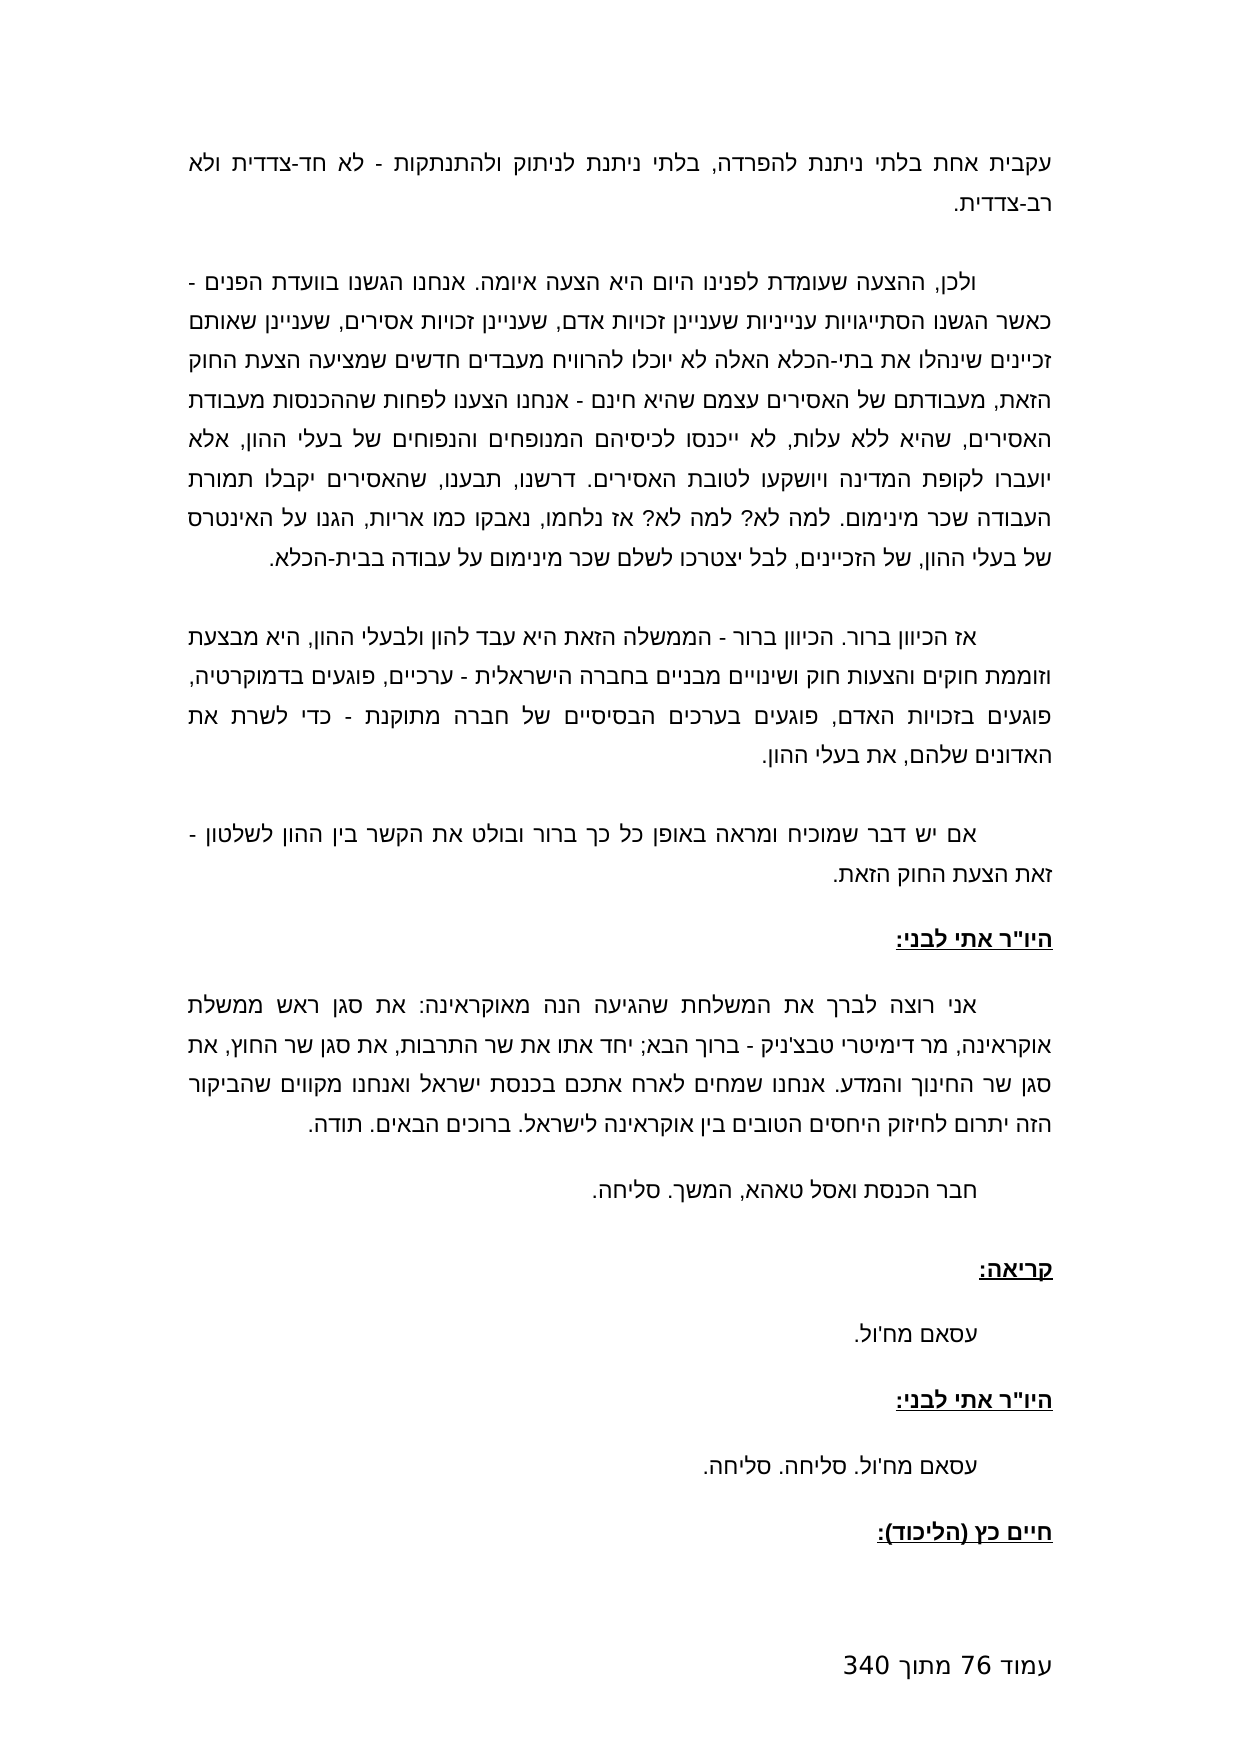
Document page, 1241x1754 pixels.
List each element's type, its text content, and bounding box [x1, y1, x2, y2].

text עסאם מח'ול. [187, 1321, 1053, 1348]
text אז הכיוון ברור. הכיוון ברור - הממשלה הזאת היא עבד להון ולבעלי ההון, היא מבצעת וזוממת חוקים והצעות חוק ושינויים מבניים בחברה הישראלית - ערכיים, פוגעים בדמוקרטיה, פוגעים בזכויות האדם, פוגעים בערכים הבסיסיים של חברה מתוקנת - כדי לשרת את האדונים שלהם, את בעלי ההון. [187, 624, 1053, 768]
text אם יש דבר שמוכיח ומראה באופן כל כך ברור ובולט את הקשר בין ההון לשלטון - זאת הצעת החוק הזאת. [187, 821, 1053, 887]
text אני רוצה לברך את המשלחת שהגיעה הנה מאוקראינה: את סגן ראש ממשלת אוקראינה, מר דימיטרי טבצ'ניק - ברוך הבא; יחד אתו את שר התרבות, את סגן שר החוץ, את סגן שר החינוך והמדע. אנחנו שמחים לארח אתכם בכנסת ישראל ואנחנו מקווים שהביקור הזה יתרום לחיזוק היחסים הטובים בין אוקראינה לישראל. ברוכים הבאים. תודה. [187, 992, 1053, 1137]
text חבר הכנסת ואסל טאהא, המשך. סליחה. [187, 1177, 1053, 1203]
text חיים כץ (הליכוד): [187, 1493, 1053, 1545]
text קריאה: [187, 1229, 1053, 1282]
text היו"ר אתי לבני: [187, 926, 1053, 953]
text עסאם מח'ול. סליחה. סליחה. [187, 1453, 1053, 1479]
text היו"ר אתי לבני: [187, 1361, 1053, 1414]
text ולכן, ההצעה שעומדת לפנינו היום היא הצעה איומה. אנחנו הגשנו בוועדת הפנים - כאשר הגשנו הסתייגויות ענייניות שעניינן זכויות אדם, שעניינן זכויות אסירים, שעניינן שאותם זכיינים שינהלו את בתי-הכלא האלה לא יוכלו להרוויח מעבדים חדשים שמציעה הצעת החוק הזאת, מעבודתם של האסירים עצמם שהיא חינם - אנחנו הצענו לפחות שההכנסות מעבודת האסירים, שהיא ללא עלות, לא ייכנסו לכיסיהם המנופחים והנפוחים של בעלי ההון, אלא יועברו לקופת המדינה ויושקעו לטובת האסירים. דרשנו, תבענו, שהאסירים יקבלו תמורת העבודה שכר מינימום. למה לא? למה לא? אז נלחמו, נאבקו כמו אריות, הגנו על האינטרס של בעלי ההון, של הזכיינים, לבל יצטרכו לשלם שכר מינימום על עבודה בבית-הכלא. [187, 268, 1053, 571]
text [187, 150, 1053, 216]
